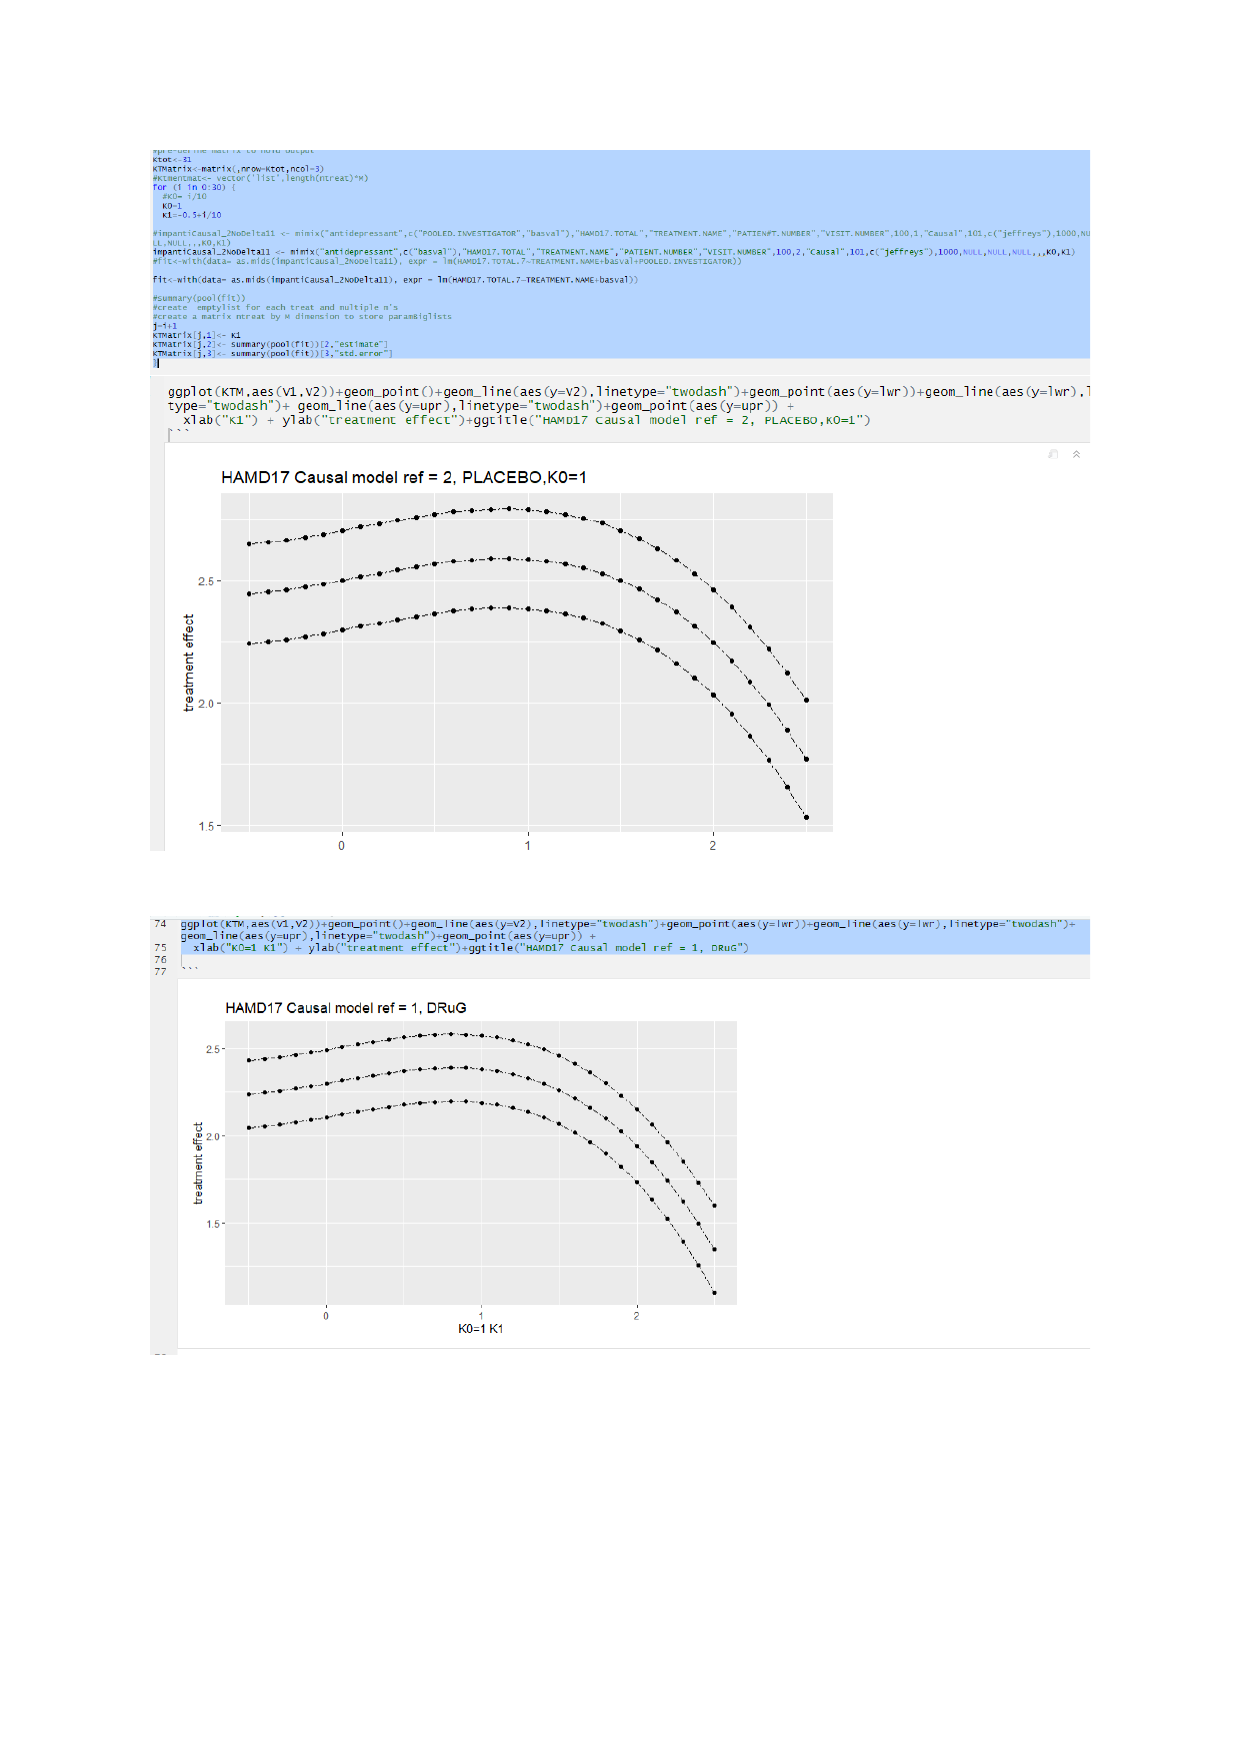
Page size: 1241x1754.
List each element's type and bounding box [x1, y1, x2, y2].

picture [150, 916, 1091, 1355]
picture [150, 150, 1091, 375]
picture [150, 376, 1091, 851]
